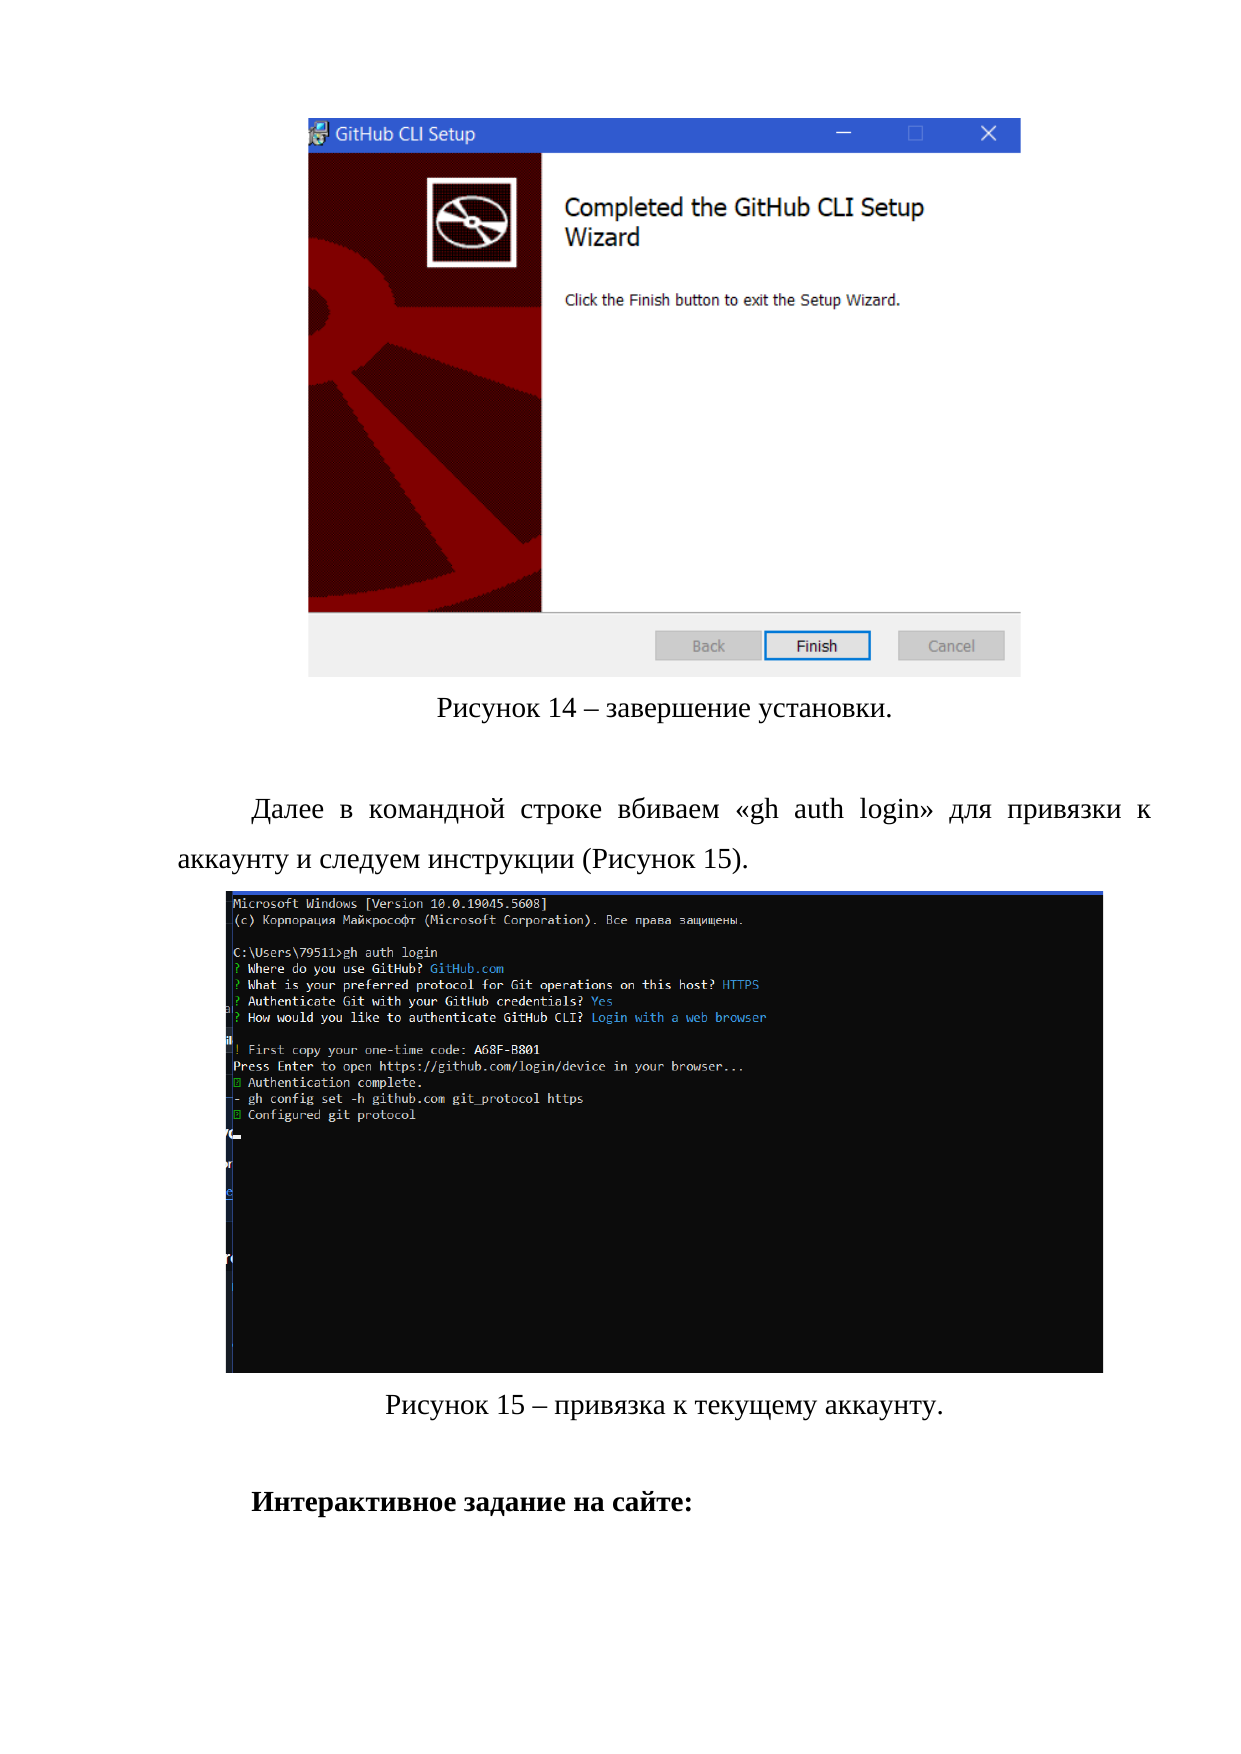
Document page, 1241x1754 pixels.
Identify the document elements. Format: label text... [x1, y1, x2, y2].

text Рисунок 15 – привязка к текущему аккаунту. [177, 1387, 1152, 1421]
text Далее в командной строке вбиваем «gh auth login» для привязки к аккаунту и следуем инструкции (Рисунок 15). [177, 791, 1152, 875]
text Рисунок 14 – завершение установки. [177, 691, 1152, 724]
picture [225, 891, 1104, 1373]
picture [308, 118, 1021, 677]
text Интерактивное задание на сайте: [177, 1484, 1152, 1518]
